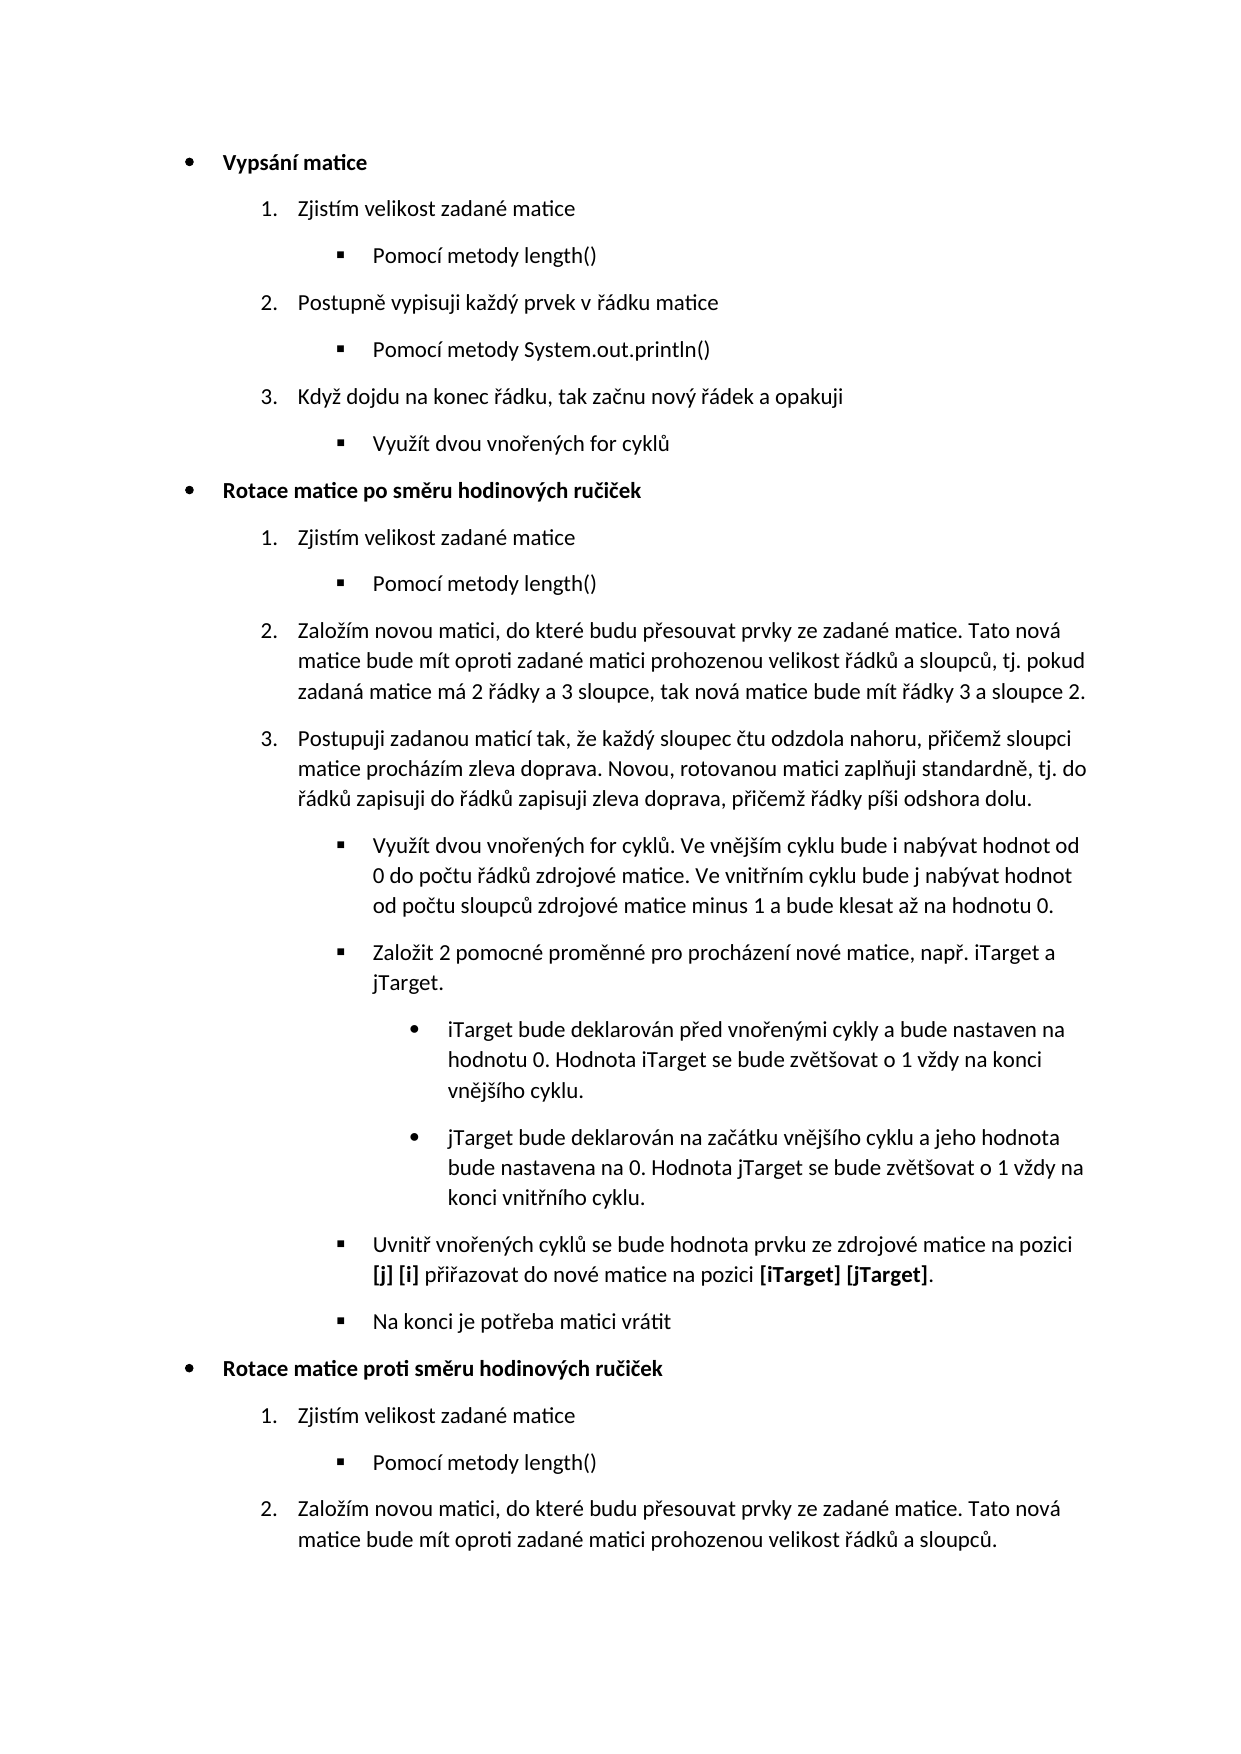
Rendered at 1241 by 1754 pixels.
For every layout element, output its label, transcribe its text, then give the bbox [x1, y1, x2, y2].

list Pomocí metody System.out.println() [335, 335, 1093, 363]
list jTarget bude deklarován na začátku vnějšího cyklu a jeho hodnota bude nastavena na 0. Hodnota jTarget se bude zvětšovat o 1 vždy na konci vnitřního cyklu. [410, 1123, 1093, 1211]
list iTarget bude deklarován před vnořenými cykly a bude nastaven na hodnotu 0. Hodnota iTarget se bude zvětšovat o 1 vždy na konci vnějšího cyklu. [410, 1015, 1093, 1104]
list Vypsání matice [185, 148, 1093, 176]
list Rotace matice po směru hodinových ručiček [185, 476, 1093, 504]
list Pomocí metody length() [335, 1448, 1093, 1476]
list Zjistím velikost zadané matice [260, 523, 1093, 551]
list Založit 2 pomocné proměnné pro procházení nové matice, např. iTarget a jTarget. [335, 938, 1093, 996]
list Na konci je potřeba matici vrátit [335, 1307, 1093, 1335]
list Uvnitř vnořených cyklů se bude hodnota prvku ze zdrojové matice na pozici [j] [i] přiřazovat do nové matice na pozici [iTarget] [jTarget]. [335, 1230, 1093, 1288]
list Postupuji zadanou maticí tak, že každý sloupec čtu odzdola nahoru, přičemž sloupci matice procházím zleva doprava. Novou, rotovanou matici zaplňuji standardně, tj. do řádků zapisuji do řádků zapisuji zleva doprava, přičemž řádky píši odshora dolu. [260, 724, 1093, 812]
list Založím novou matici, do které budu přesouvat prvky ze zadané matice. Tato nová matice bude mít oproti zadané matici prohozenou velikost řádků a sloupců. [260, 1494, 1093, 1553]
list Když dojdu na konec řádku, tak začnu nový řádek a opakuji [260, 382, 1093, 410]
list Zjistím velikost zadané matice [260, 1401, 1093, 1429]
list Pomocí metody length() [335, 569, 1093, 597]
list Využít dvou vnořených for cyklů. Ve vnějším cyklu bude i nabývat hodnot od 0 do počtu řádků zdrojové matice. Ve vnitřním cyklu bude j nabývat hodnot od počtu sloupců zdrojové matice minus 1 a bude klesat až na hodnotu 0. [335, 831, 1093, 919]
list Využít dvou vnořených for cyklů [335, 429, 1093, 457]
list Založím novou matici, do které budu přesouvat prvky ze zadané matice. Tato nová matice bude mít oproti zadané matici prohozenou velikost řádků a sloupců, tj. pokud zadaná matice má 2 řádky a 3 sloupce, tak nová matice bude mít řádky 3 a sloupce 2. [260, 616, 1093, 705]
list Postupně vypisuji každý prvek v řádku matice [260, 288, 1093, 316]
list Pomocí metody length() [335, 241, 1093, 269]
list Zjistím velikost zadané matice [260, 194, 1093, 222]
list Rotace matice proti směru hodinových ručiček [185, 1354, 1093, 1382]
